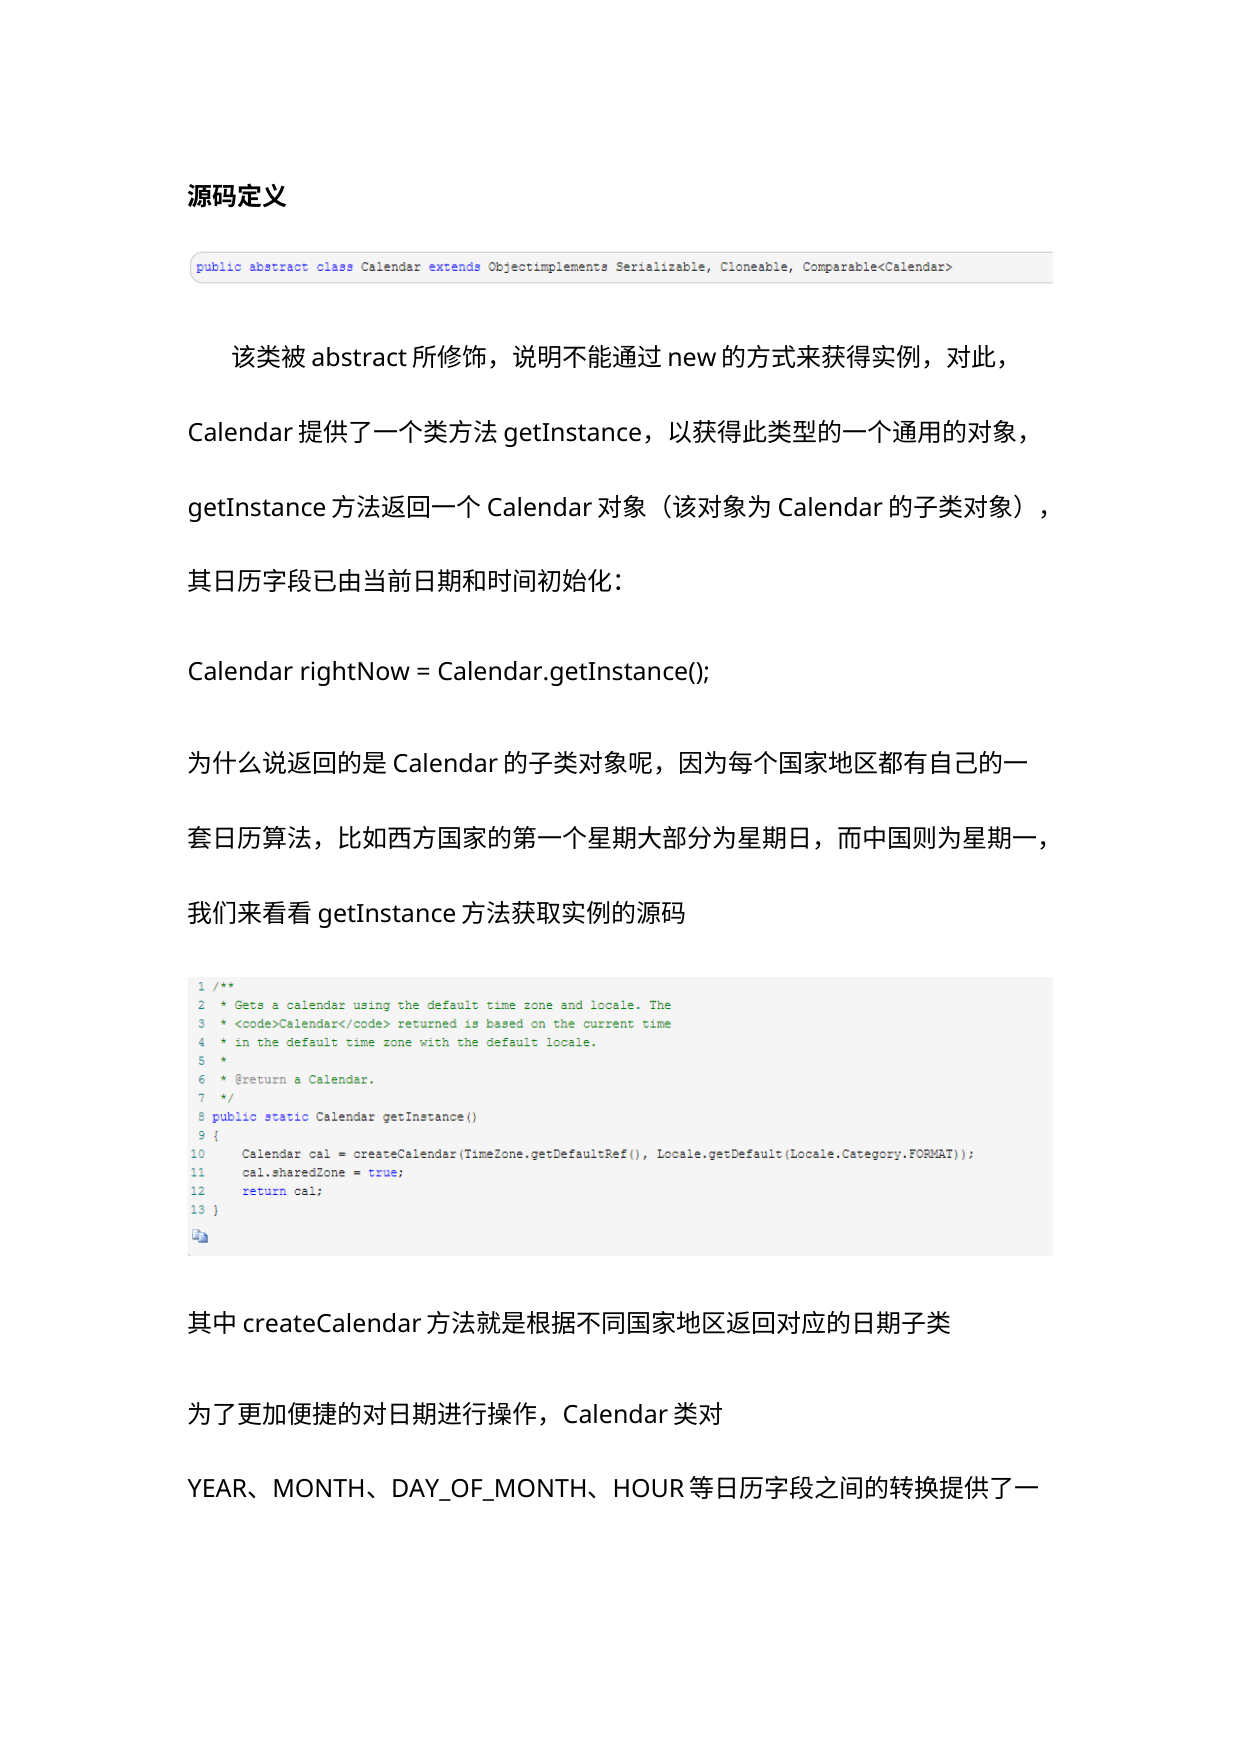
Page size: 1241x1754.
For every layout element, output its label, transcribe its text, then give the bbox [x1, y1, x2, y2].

subtitle 源码定义 [187, 162, 1053, 227]
text 该类被abstract所修饰，说明不能通过new的方式来获得实例，对此，Calendar提供了一个类方法getInstance，以获得此类型的一个通用的对象，getInstance方法返回一个Calendar对象（该对象为Calendar的子类对象），其日历字段已由当前日期和时间初始化： [187, 323, 1053, 612]
picture [187, 977, 1053, 1256]
text Calendar rightNow = Calendar.getInstance(); [187, 639, 1053, 704]
picture [187, 237, 1053, 293]
text 其中createCalendar方法就是根据不同国家地区返回对应的日期子类 [187, 1289, 1053, 1354]
text 为什么说返回的是Calendar的子类对象呢，因为每个国家地区都有自己的一套日历算法，比如西方国家的第一个星期大部分为星期日，而中国则为星期一，我们来看看getInstance方法获取实例的源码 [187, 729, 1053, 944]
